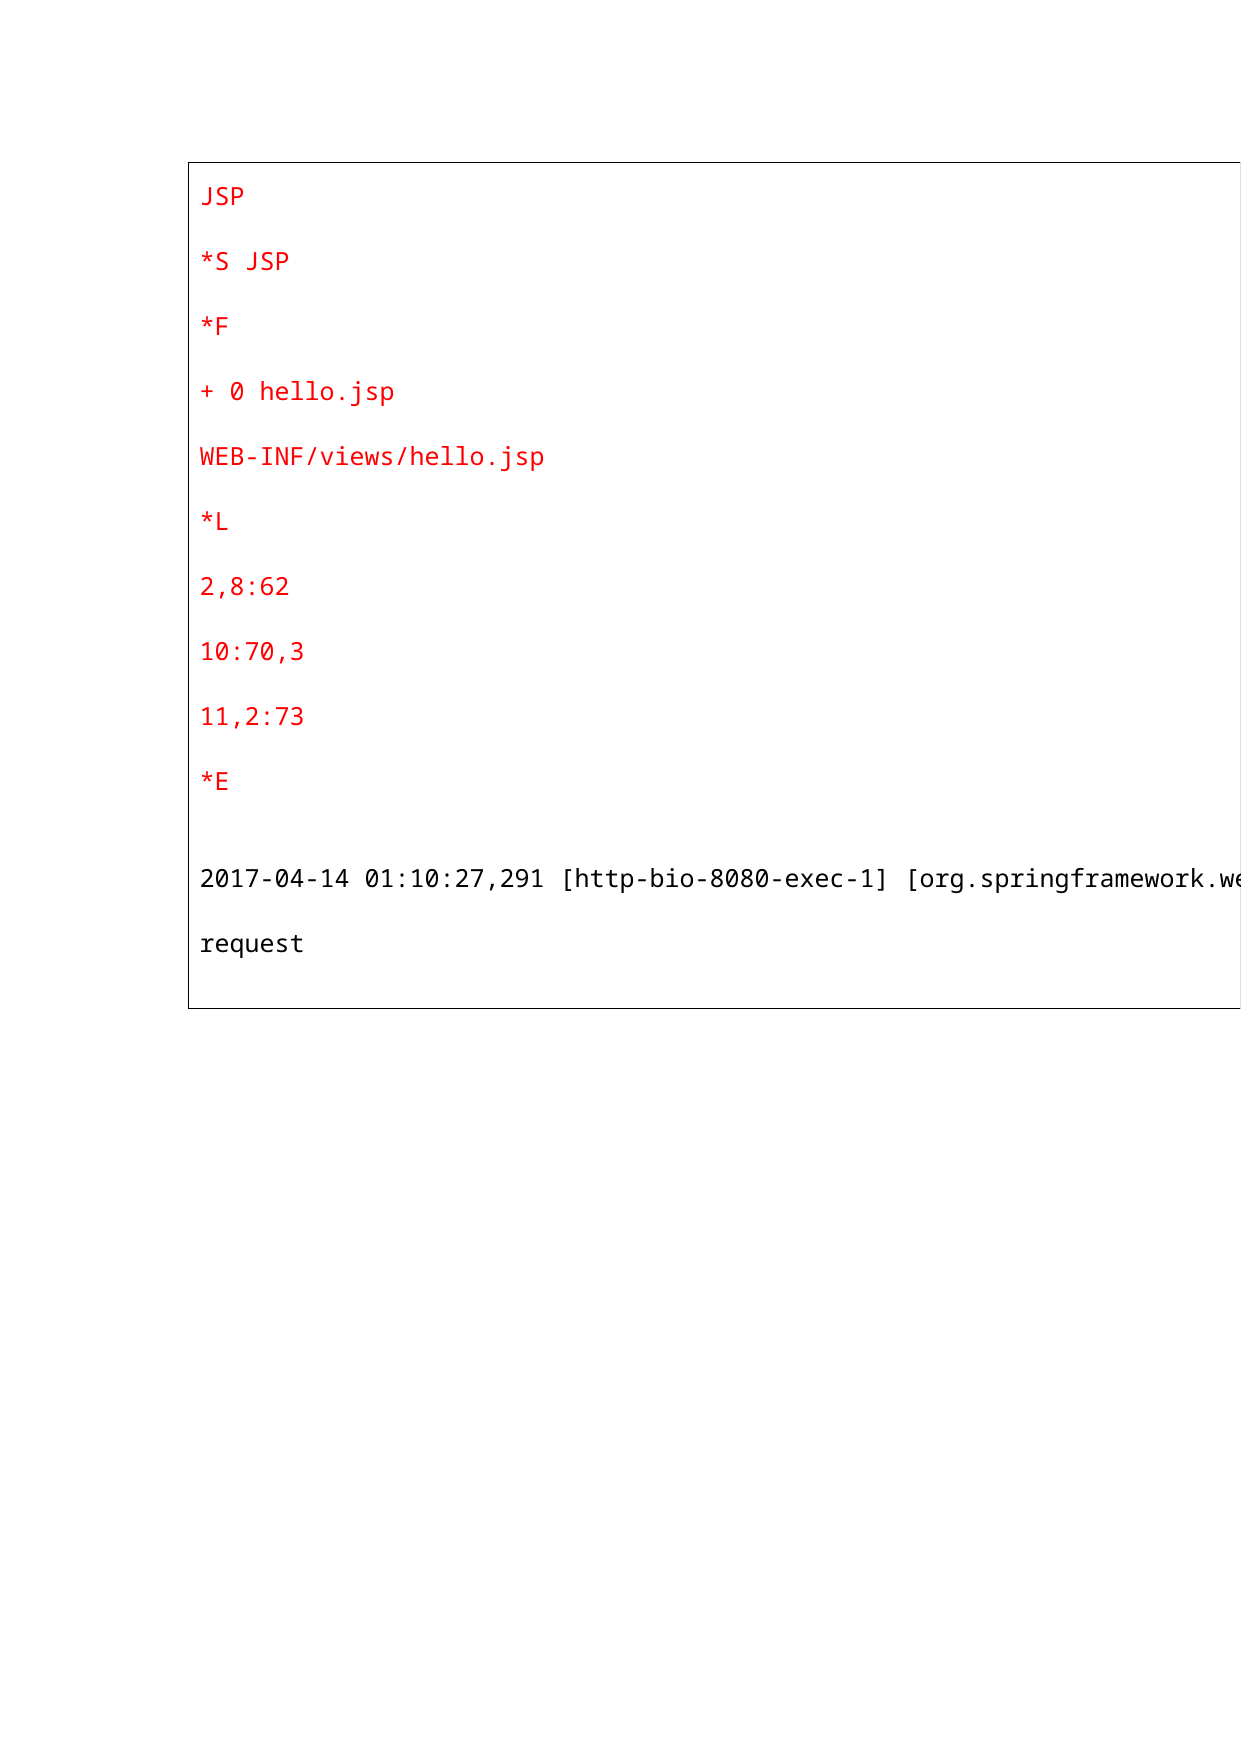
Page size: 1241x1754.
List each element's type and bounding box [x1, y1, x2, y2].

table_header [189, 163, 1240, 1008]
